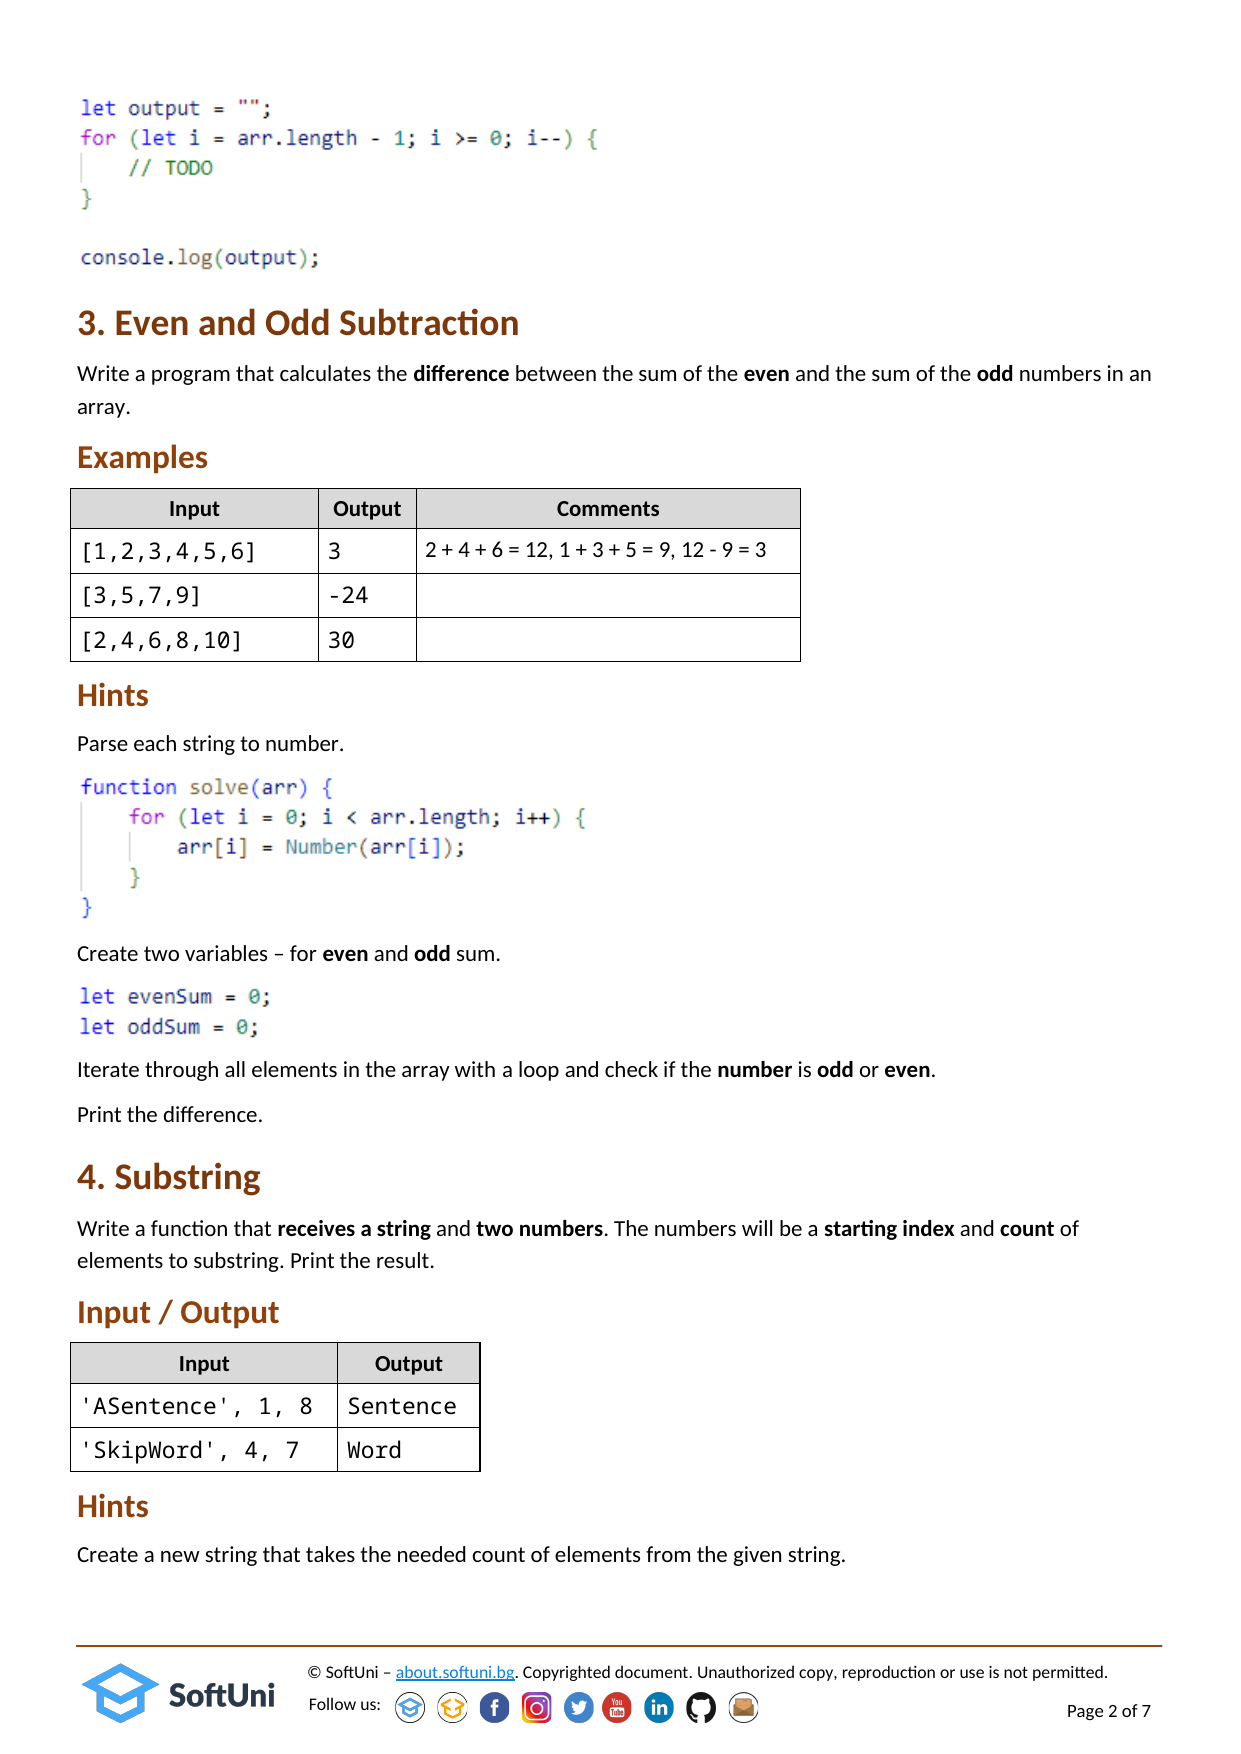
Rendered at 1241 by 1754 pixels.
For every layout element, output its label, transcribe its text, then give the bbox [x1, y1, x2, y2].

picture [728, 1692, 759, 1723]
picture [665, 1692, 674, 1701]
table_cell 'ASentence', 1, 8 [71, 1384, 337, 1427]
text Write a program that calculates the difference between the sum of the even and the sum of the odd numbers in an array. [77, 359, 1163, 420]
picture [602, 1692, 632, 1723]
picture [76, 95, 602, 274]
table_cell 3 [319, 529, 416, 572]
table_cell [3,5,7,9] [71, 574, 318, 617]
text Print the difference. [77, 1100, 1163, 1128]
picture [686, 1692, 716, 1723]
table_cell Sentence [338, 1384, 479, 1427]
subtitle Examples [77, 436, 1163, 477]
picture [76, 774, 591, 923]
table_cell [417, 618, 800, 661]
table_cell [2,4,6,8,10] [71, 618, 318, 661]
text Write a function that receives a string and two numbers. The numbers will be a starting index and count of elements to substring. Print the result. [77, 1214, 1163, 1274]
table_cell 'SkipWord', 4, 7 [71, 1428, 337, 1471]
picture [644, 1714, 653, 1723]
picture [479, 1692, 510, 1723]
table_header Output [338, 1343, 479, 1383]
text Parse each string to number. [77, 729, 1163, 757]
picture [75, 1658, 281, 1729]
picture [665, 1714, 674, 1723]
picture [437, 1692, 468, 1723]
text Create two variables – for even and odd sum. [77, 939, 1163, 967]
table_cell [417, 574, 800, 617]
table_header Output [319, 489, 416, 528]
subtitle Hints [77, 1485, 1163, 1525]
picture [564, 1692, 594, 1723]
table_header Input [71, 489, 318, 528]
table_header Input [71, 1343, 337, 1383]
text Create a new string that takes the needed count of elements from the given string. [77, 1540, 1163, 1568]
subtitle Hints [77, 674, 1163, 715]
subtitle Input / Output [77, 1291, 1163, 1332]
picture [522, 1692, 552, 1723]
text Iterate through all elements in the array with a loop and check if the number is odd or even. [77, 1055, 1163, 1083]
table_cell -24 [319, 574, 416, 617]
picture [644, 1692, 653, 1701]
table_header Comments [417, 489, 800, 528]
subtitle Even and Odd Subtraction [77, 298, 1163, 344]
subtitle Substring [77, 1153, 1163, 1199]
table_cell Word [338, 1428, 479, 1471]
table_cell [1,2,3,4,5,6] [71, 529, 318, 572]
picture [658, 1705, 667, 1714]
picture [395, 1692, 425, 1723]
picture [76, 983, 274, 1039]
table_cell 2 + 4 + 6 = 12, 1 + 3 + 5 = 9, 12 - 9 = 3 [417, 529, 800, 572]
table_cell 30 [319, 618, 416, 661]
